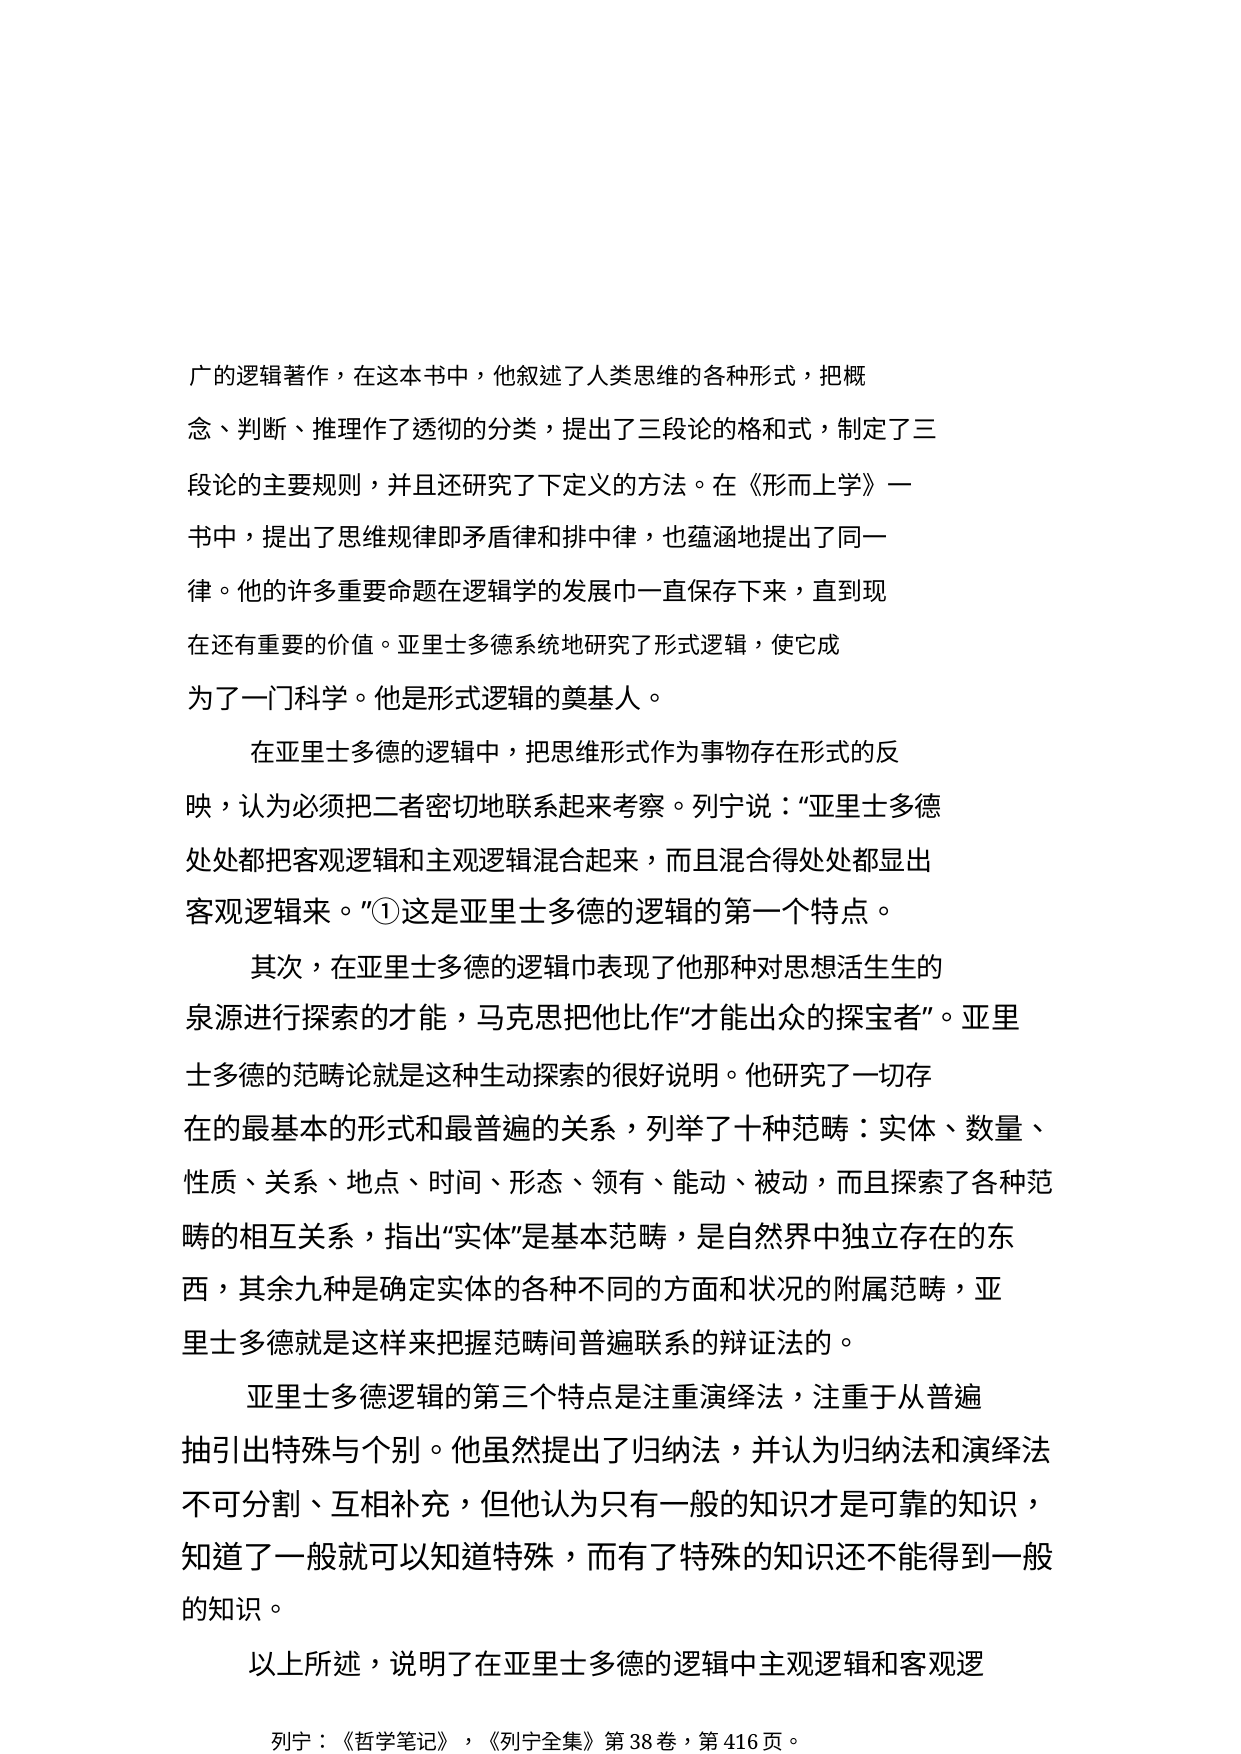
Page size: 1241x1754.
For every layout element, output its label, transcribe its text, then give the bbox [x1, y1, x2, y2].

text 亚里士多德逻辑的第三个特点是注重演绎法，注重于从普遍 [246, 1385, 1185, 1413]
text 客观逻辑来。”①这是亚里士多德的逻辑的第一个特点。 [185, 899, 1187, 929]
text 以上所述，说明了在亚里士多德的逻辑中主观逻辑和客观逻 [248, 1652, 1095, 1680]
text 映，认为必须把二者密切地联系起来考察。列宁说：“亚里士多德 [185, 795, 1187, 822]
text 律。他的许多重要命题在逻辑学的发展巾一直保存下来，直到现 [187, 581, 1021, 606]
text 西，其余九种是确定实体的各种不同的方面和状况的附属范畴，亚 [181, 1277, 1185, 1305]
text 泉源进行探索的才能，马克思把他比作“才能出众的探宝者”。亚里 [185, 1006, 1187, 1035]
text 在亚里士多德的逻辑中，把思维形式作为事物存在形式的反 [250, 741, 1187, 766]
text 为了一门科学。他是形式逻辑的奠基人。 [187, 687, 1021, 714]
text 性质、关系、地点、时间、形态、领有、能动、被动，而且探索了各种范 [183, 1170, 1185, 1197]
text 广的逻辑著作，在这本书中，他叙述了人类思维的各种形式，把概 [189, 366, 968, 389]
text 处处都把客观逻辑和主观逻辑混合起来，而且混合得处处都显出 [185, 849, 1187, 876]
text 段论的主要规则，并且还研究了下定义的方法。在《形而上学》一 [187, 474, 1021, 499]
text 的知识。 [181, 1597, 1185, 1624]
text 书中，提出了思维规律即矛盾律和排中律，也蕴涵地提出了同一 [187, 527, 1021, 552]
text 畴的相互关系，指出“实体”是基本范畴，是自然界中独立存在的东 [181, 1224, 1185, 1253]
text 知道了一般就可以知道特殊，而有了特殊的知识还不能得到一般 [181, 1543, 1185, 1574]
text 在的最基本的形式和最普遍的关系，列举了十种范畴：实体、数量、 [183, 1116, 1185, 1145]
text 士多德的范畴论就是这种生动探索的很好说明。他研究了一切存 [185, 1064, 1044, 1091]
text 在还有重要的价值。亚里士多德系统地研究了形式逻辑，使它成 [187, 635, 1021, 658]
text 抽引出特殊与个别。他虽然提出了归纳法，并认为归纳法和演绎法 [181, 1437, 1185, 1467]
text 列宁：《哲学笔记》，《列宁全集》第38卷，第416页。 [271, 1733, 857, 1754]
text 不可分割、互相补充，但他认为只有一般的知识才是可靠的知识， [181, 1491, 1185, 1521]
text 里士多德就是这样来把握范畴间普遍联系的辩证法的。 [181, 1331, 1185, 1359]
text 念、判断、推理作了透彻的分类，提出了三段论的格和式，制定了三 [187, 418, 1050, 443]
text 其次，在亚里士多德的逻辑巾表现了他那种对思想活生生的 [250, 956, 1187, 982]
